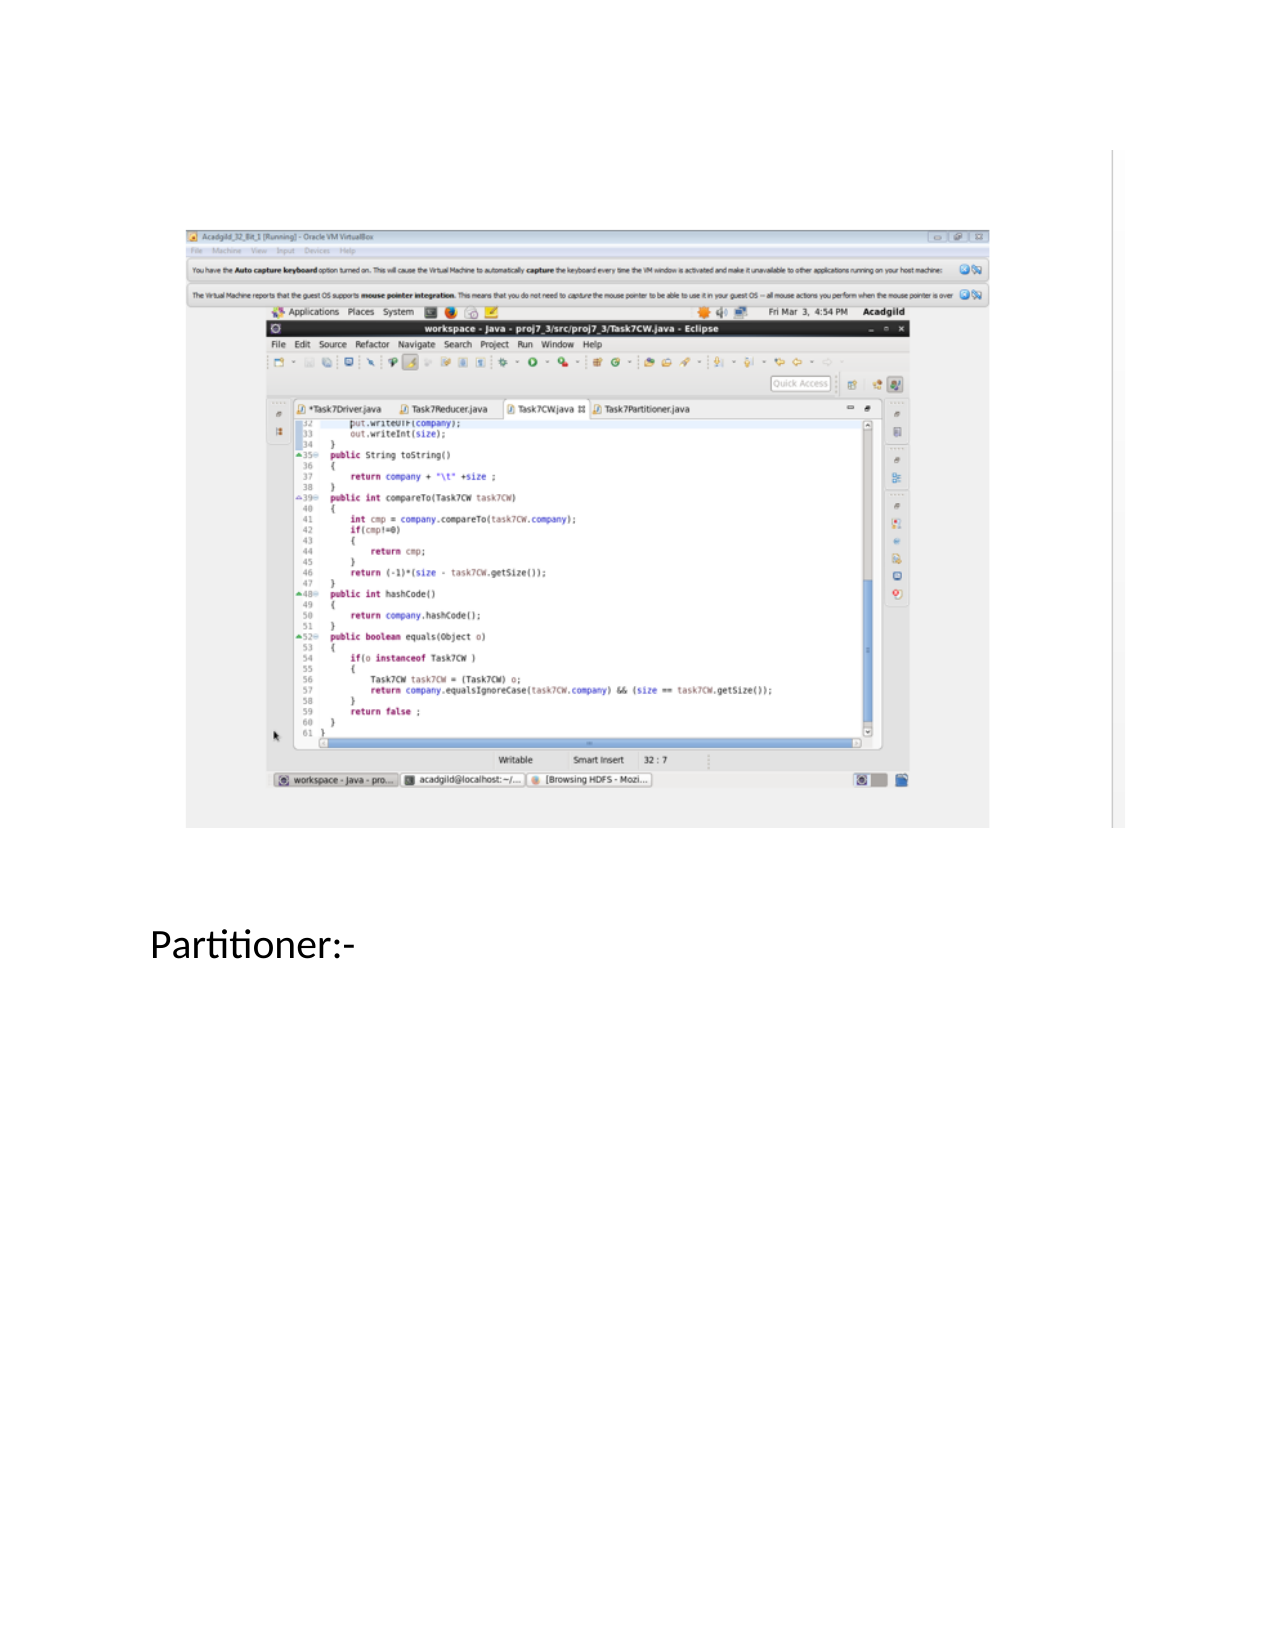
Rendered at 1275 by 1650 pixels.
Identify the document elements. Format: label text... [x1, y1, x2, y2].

picture [150, 150, 1125, 828]
text Partitioner:- [150, 918, 1125, 969]
